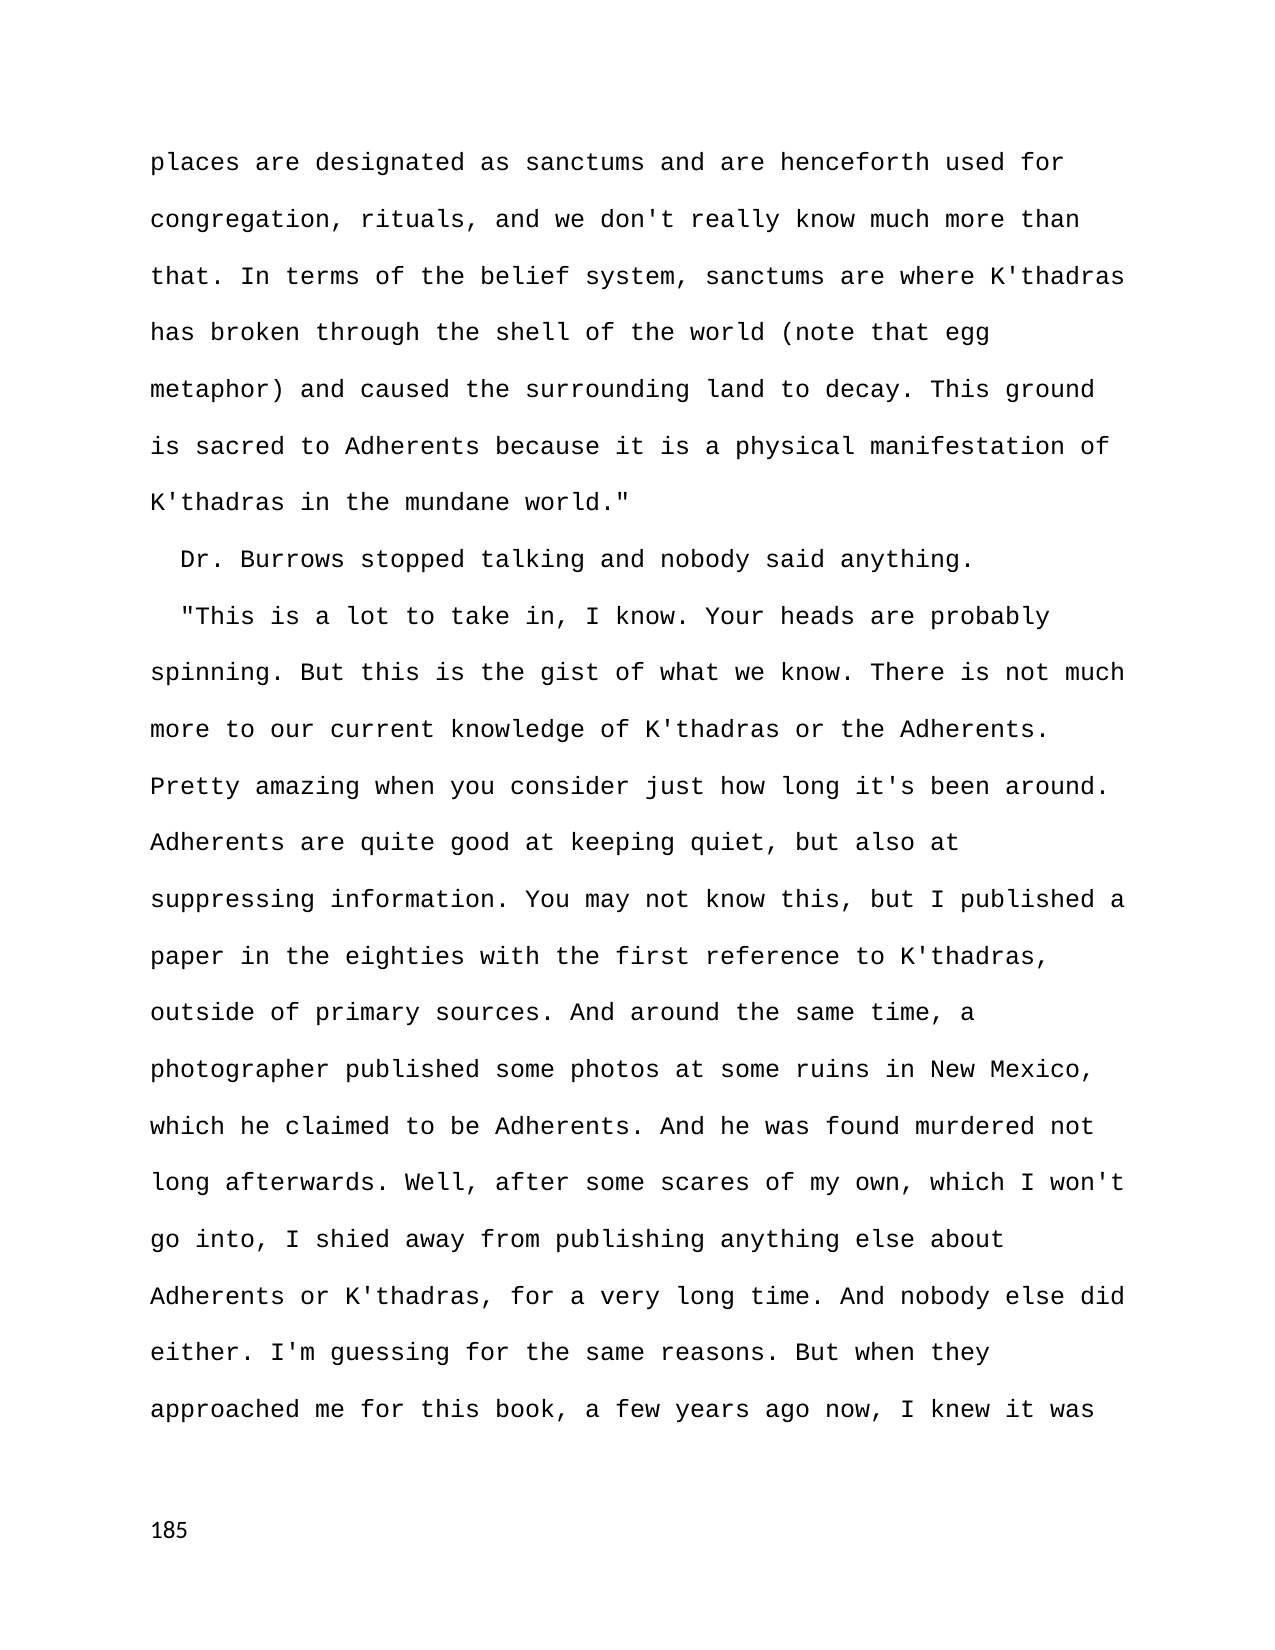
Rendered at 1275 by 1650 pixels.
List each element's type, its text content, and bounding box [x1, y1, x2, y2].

text Dr. Burrows stopped talking and nobody said anything. [150, 547, 1125, 575]
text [150, 603, 1125, 1425]
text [150, 150, 1125, 518]
